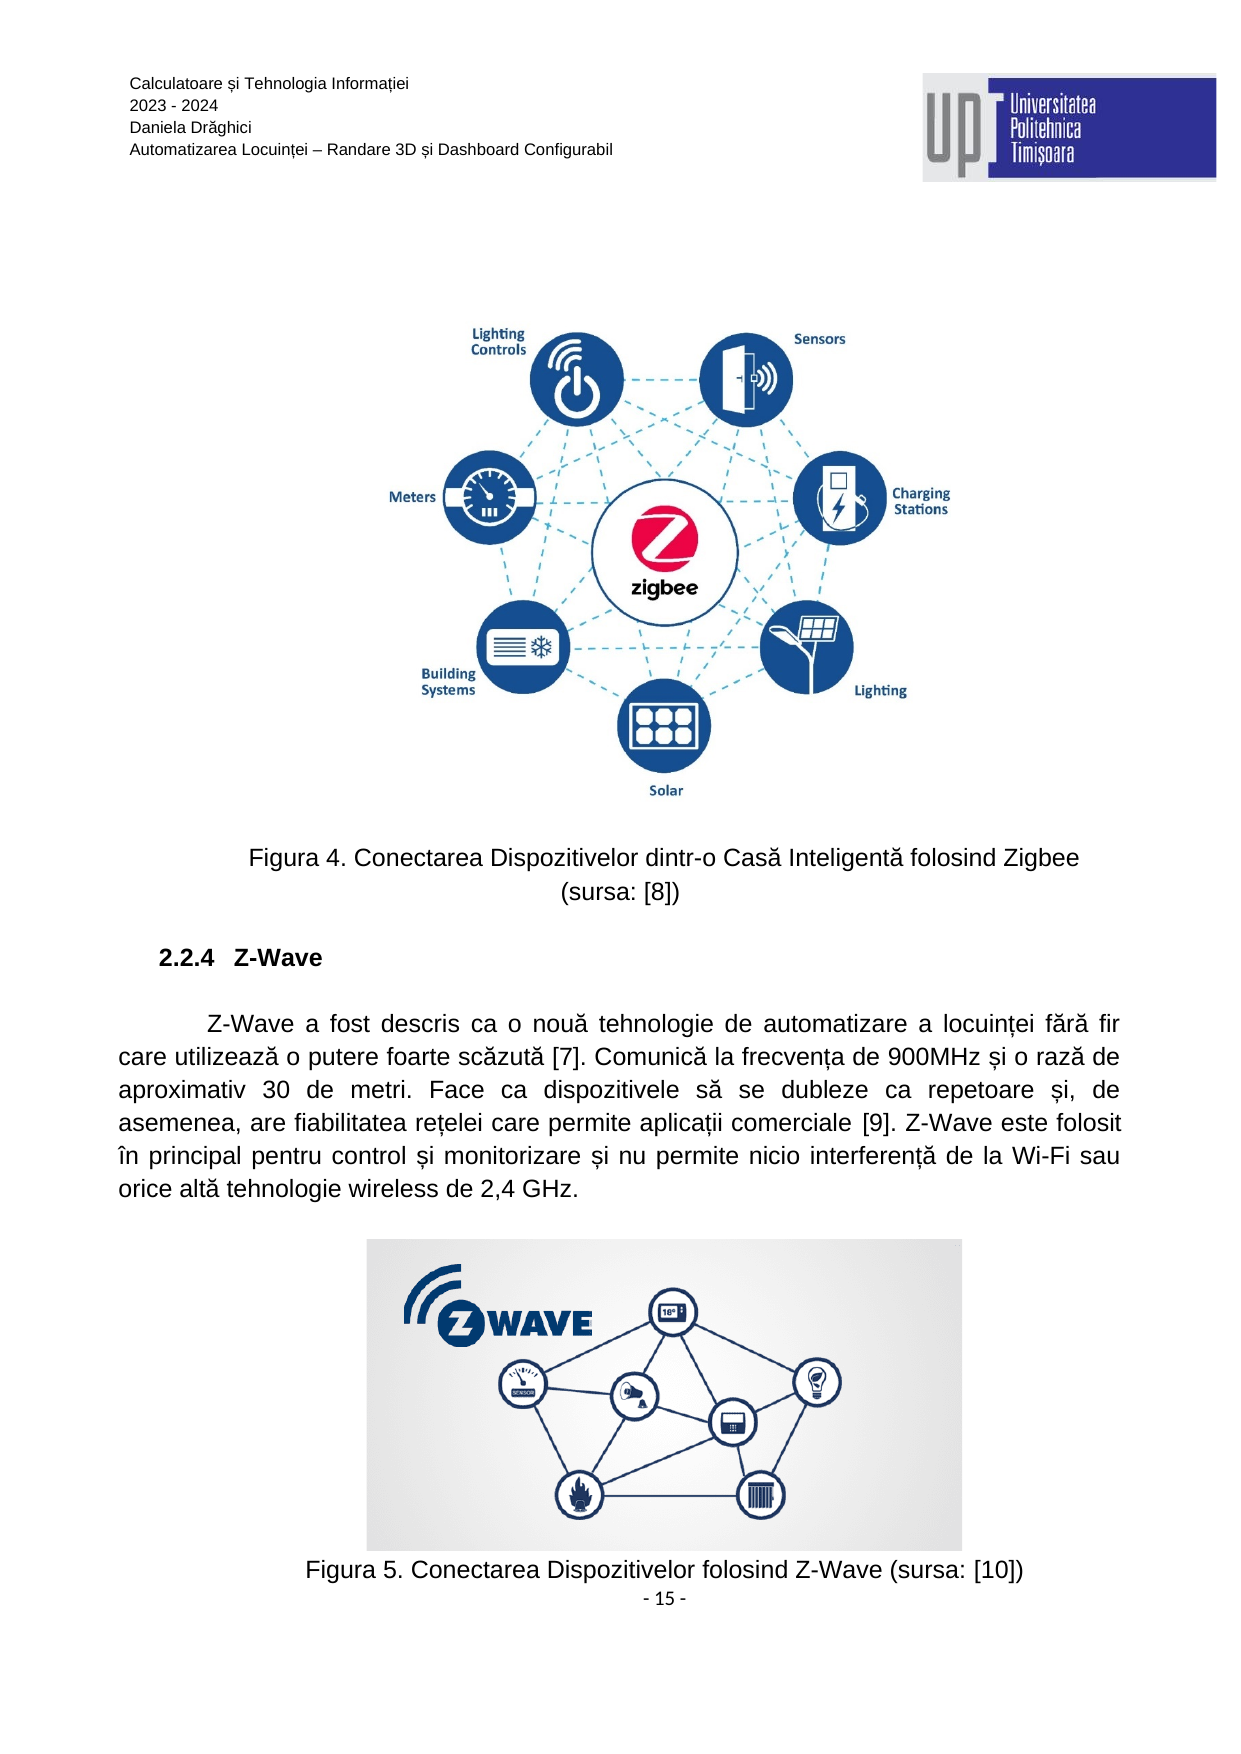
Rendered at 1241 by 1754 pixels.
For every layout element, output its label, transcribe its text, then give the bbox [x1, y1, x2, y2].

text Figura 5. Conectarea Dispozitivelor folosind Z-Wave (sursa: ) [118, 1555, 1122, 1583]
picture [378, 266, 951, 840]
subtitle Z-Wave [159, 942, 1122, 971]
text Figura 4. Conectarea Dispozitivelor dintr-o Casă Inteligentă folosind Zigbee (sursa: ) [118, 843, 1122, 905]
picture [366, 1239, 963, 1551]
text Z-Wave a fost descris ca o nouă tehnologie de automatizare a locuinței fără fir care utilizează o putere foarte scăzută [7]. Comunică la frecvența de 900MHz și o rază de aproximativ 30 de metri. Face ca dispozitivele să se dubleze ca repetoare și, de asemenea, are fiabilitatea rețelei care permite aplicații comerciale . Z-Wave este folosit în principal pentru control și monitorizare și nu permite nicio interferență de la Wi-Fi sau orice altă tehnologie wireless de 2,4 GHz. [118, 1008, 1122, 1202]
picture [922, 73, 1217, 182]
